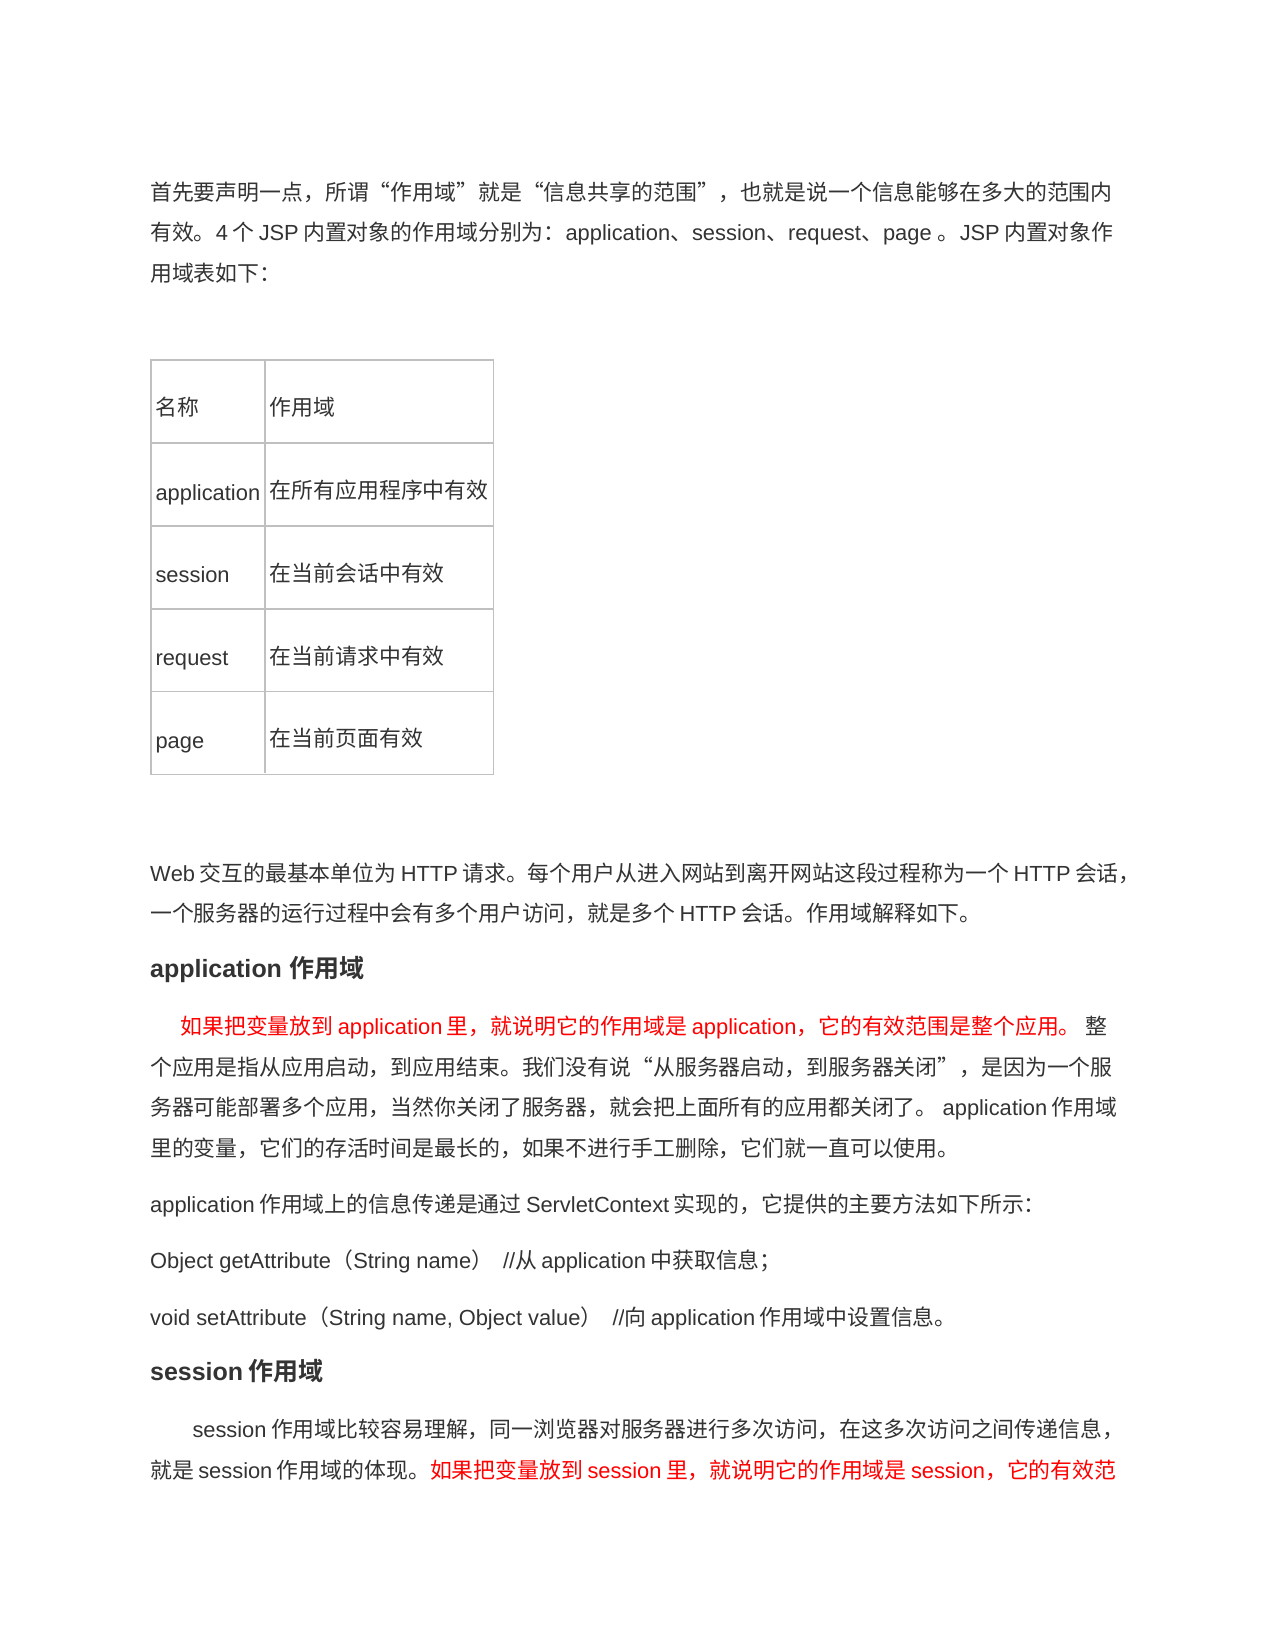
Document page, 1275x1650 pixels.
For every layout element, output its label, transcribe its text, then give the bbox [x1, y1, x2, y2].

table_cell 在所有应用程序中有效 [266, 444, 493, 525]
table_header 作用域 [266, 361, 493, 442]
text 如果把变量放到application里，就说明它的作用域是application，它的有效范围是整个应用。 整个应用是指从应用启动，到应用结束。我们没有说“从服务器启动，到服务器关闭”，是因为一个服务器可能部署多个应用，当然你关闭了服务器，就会把上面所有的应用都关闭了。 application作用域里的变量，它们的存活时间是最长的，如果不进行手工删除，它们就一直可以使用。 [150, 1000, 1125, 1162]
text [150, 1403, 1125, 1484]
text Object getAttribute（String name） //从application中获取信息； [150, 1234, 1125, 1275]
text application作用域上的信息传递是通过ServletContext实现的，它提供的主要方法如下所示： [150, 1178, 1125, 1219]
table_cell session [152, 527, 264, 608]
text void setAttribute（String name, Object value） //向application作用域中设置信息。 [150, 1291, 1125, 1331]
table_cell 在当前会话中有效 [266, 527, 493, 608]
subtitle application 作用域 [150, 944, 1125, 984]
table_header 名称 [152, 361, 264, 442]
text Web交互的最基本单位为HTTP请求。每个用户从进入网站到离开网站这段过程称为一个HTTP会话，一个服务器的运行过程中会有多个用户访问，就是多个HTTP会话。作用域解释如下。 [150, 847, 1125, 928]
table_cell application [152, 444, 264, 525]
subtitle session作用域 [150, 1347, 1125, 1387]
table_cell request [152, 610, 264, 691]
text 首先要声明一点，所谓“作用域”就是“信息共享的范围”，也就是说一个信息能够在多大的范围内有效。4个JSP内置对象的作用域分别为：application、session、request、page 。JSP内置对象作用域表如下： [150, 166, 1125, 287]
table_cell 在当前页面有效 [266, 692, 493, 773]
table_cell page [152, 692, 264, 773]
table_cell 在当前请求中有效 [266, 610, 493, 691]
